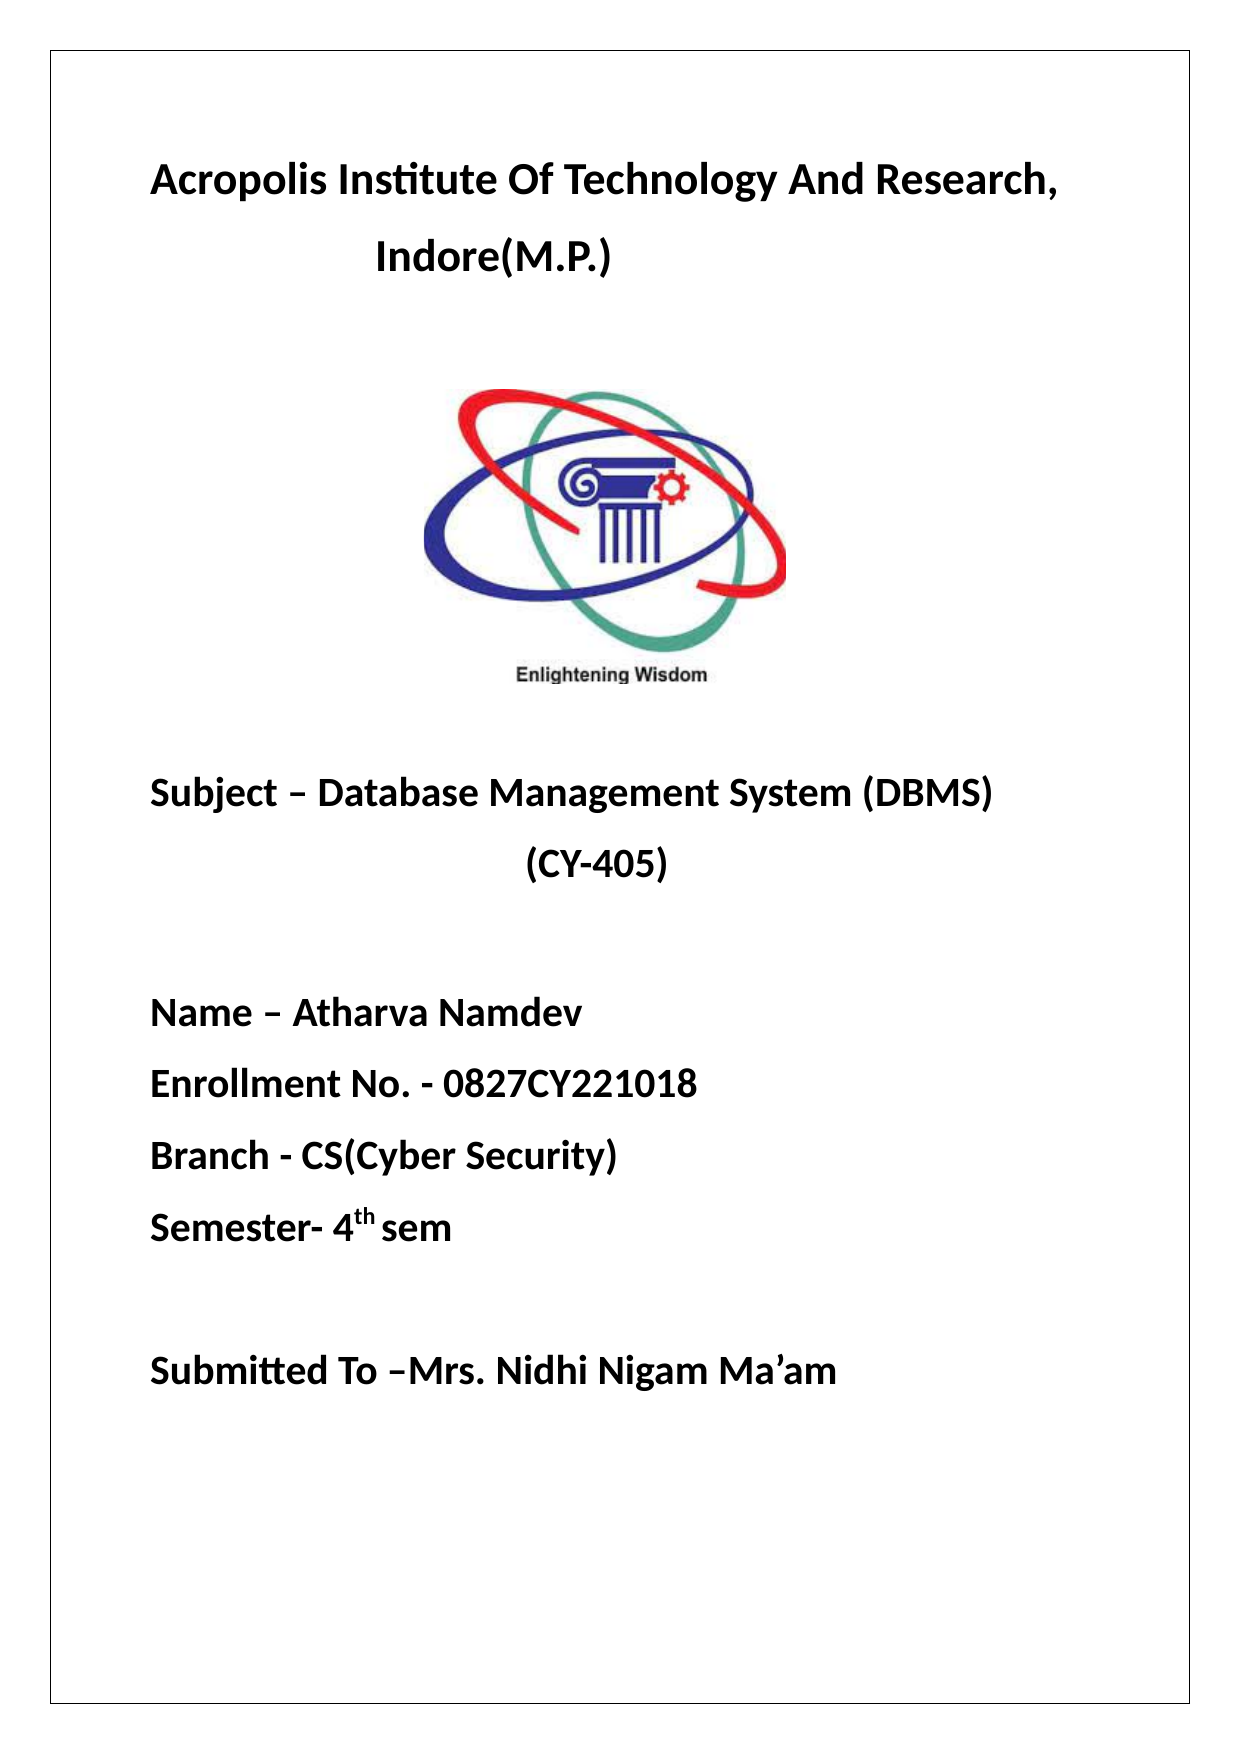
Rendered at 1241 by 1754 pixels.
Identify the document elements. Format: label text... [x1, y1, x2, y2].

text Indore(M.P.) [300, 227, 1090, 283]
text Name – Atharva Namdev [150, 986, 1090, 1037]
text Semester- 4th sem [150, 1201, 1090, 1251]
text Enrollment No. - 0827CY221018 [150, 1057, 1090, 1108]
text Acropolis Institute Of Technology And Research, [150, 150, 1090, 206]
text Submitted To –Mrs. Nidhi Nigam Ma’am [150, 1344, 1090, 1394]
text Branch - CS(Cyber Security) [150, 1129, 1090, 1180]
text (CY-405) [150, 837, 1090, 888]
picture [423, 389, 786, 684]
text Subject – Database Management System (DBMS) [150, 766, 1090, 817]
